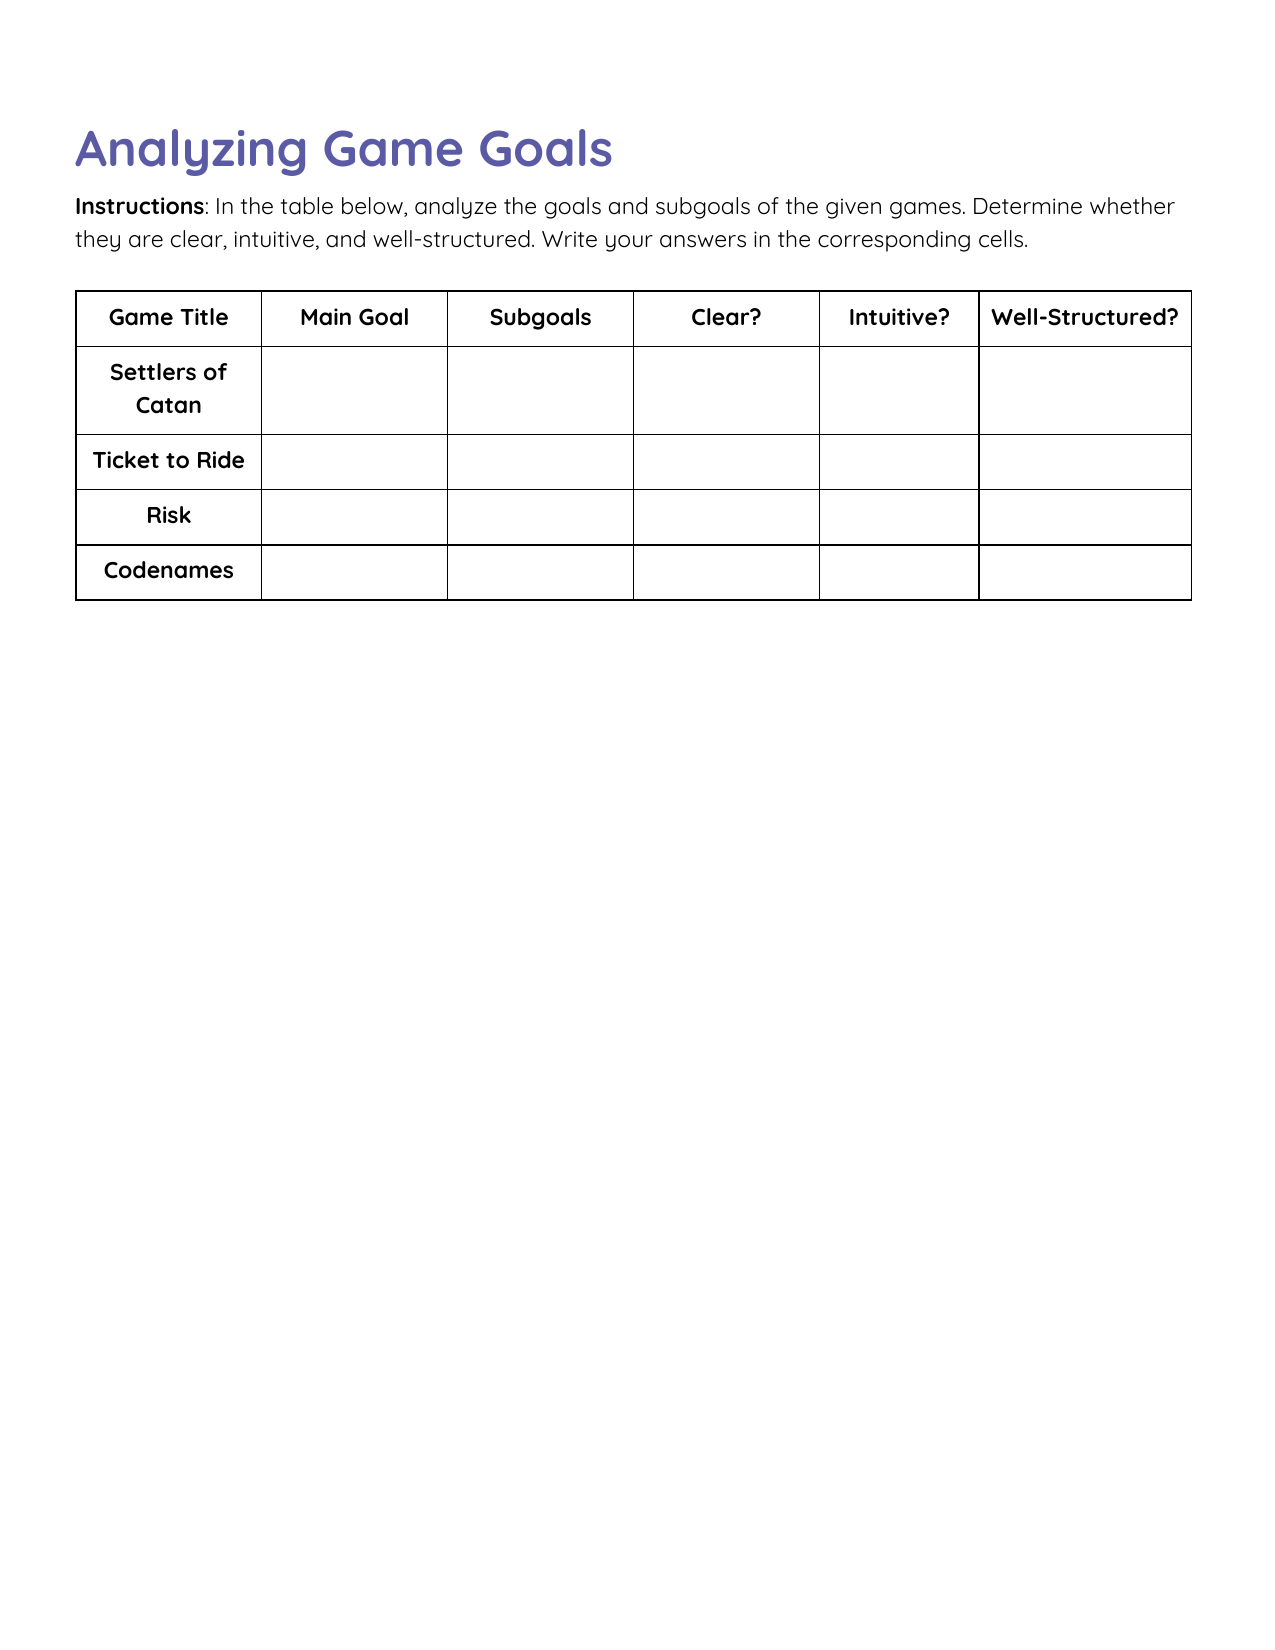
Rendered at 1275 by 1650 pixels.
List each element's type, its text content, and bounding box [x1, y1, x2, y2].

table_cell [634, 490, 819, 544]
text Instructions: In the table below, analyze the goals and subgoals of the given games. Determine whether they are clear, intuitive, and well-structured. Write your answers in the corresponding cells. [75, 192, 1200, 253]
title Analyzing Game Goals [75, 117, 1200, 179]
table_header Well-Structured? [980, 292, 1191, 346]
table_cell Codenames [77, 546, 261, 599]
table_header Main Goal [262, 292, 447, 346]
table_cell [262, 546, 447, 599]
table_header Subgoals [448, 292, 633, 346]
table_cell [634, 435, 819, 489]
table_cell [634, 546, 819, 599]
table_cell [448, 490, 633, 544]
table_cell [262, 490, 447, 544]
table_cell Settlers of Catan [77, 347, 261, 433]
table_cell Ticket to Ride [77, 435, 261, 489]
table_header Game Title [77, 292, 261, 346]
table_cell [820, 347, 978, 433]
table_header Clear? [634, 292, 819, 346]
table_cell [980, 490, 1191, 544]
table_cell [448, 435, 633, 489]
table_cell [820, 435, 978, 489]
table_cell [980, 347, 1191, 433]
table_cell [980, 435, 1191, 489]
table_cell [634, 347, 819, 433]
table_cell [448, 546, 633, 599]
table_cell [980, 546, 1191, 599]
table_cell [262, 435, 447, 489]
table_cell [262, 347, 447, 433]
table_cell [820, 546, 978, 599]
table_cell [820, 490, 978, 544]
table_cell Risk [77, 490, 261, 544]
table_cell [448, 347, 633, 433]
table_header Intuitive? [820, 292, 978, 346]
